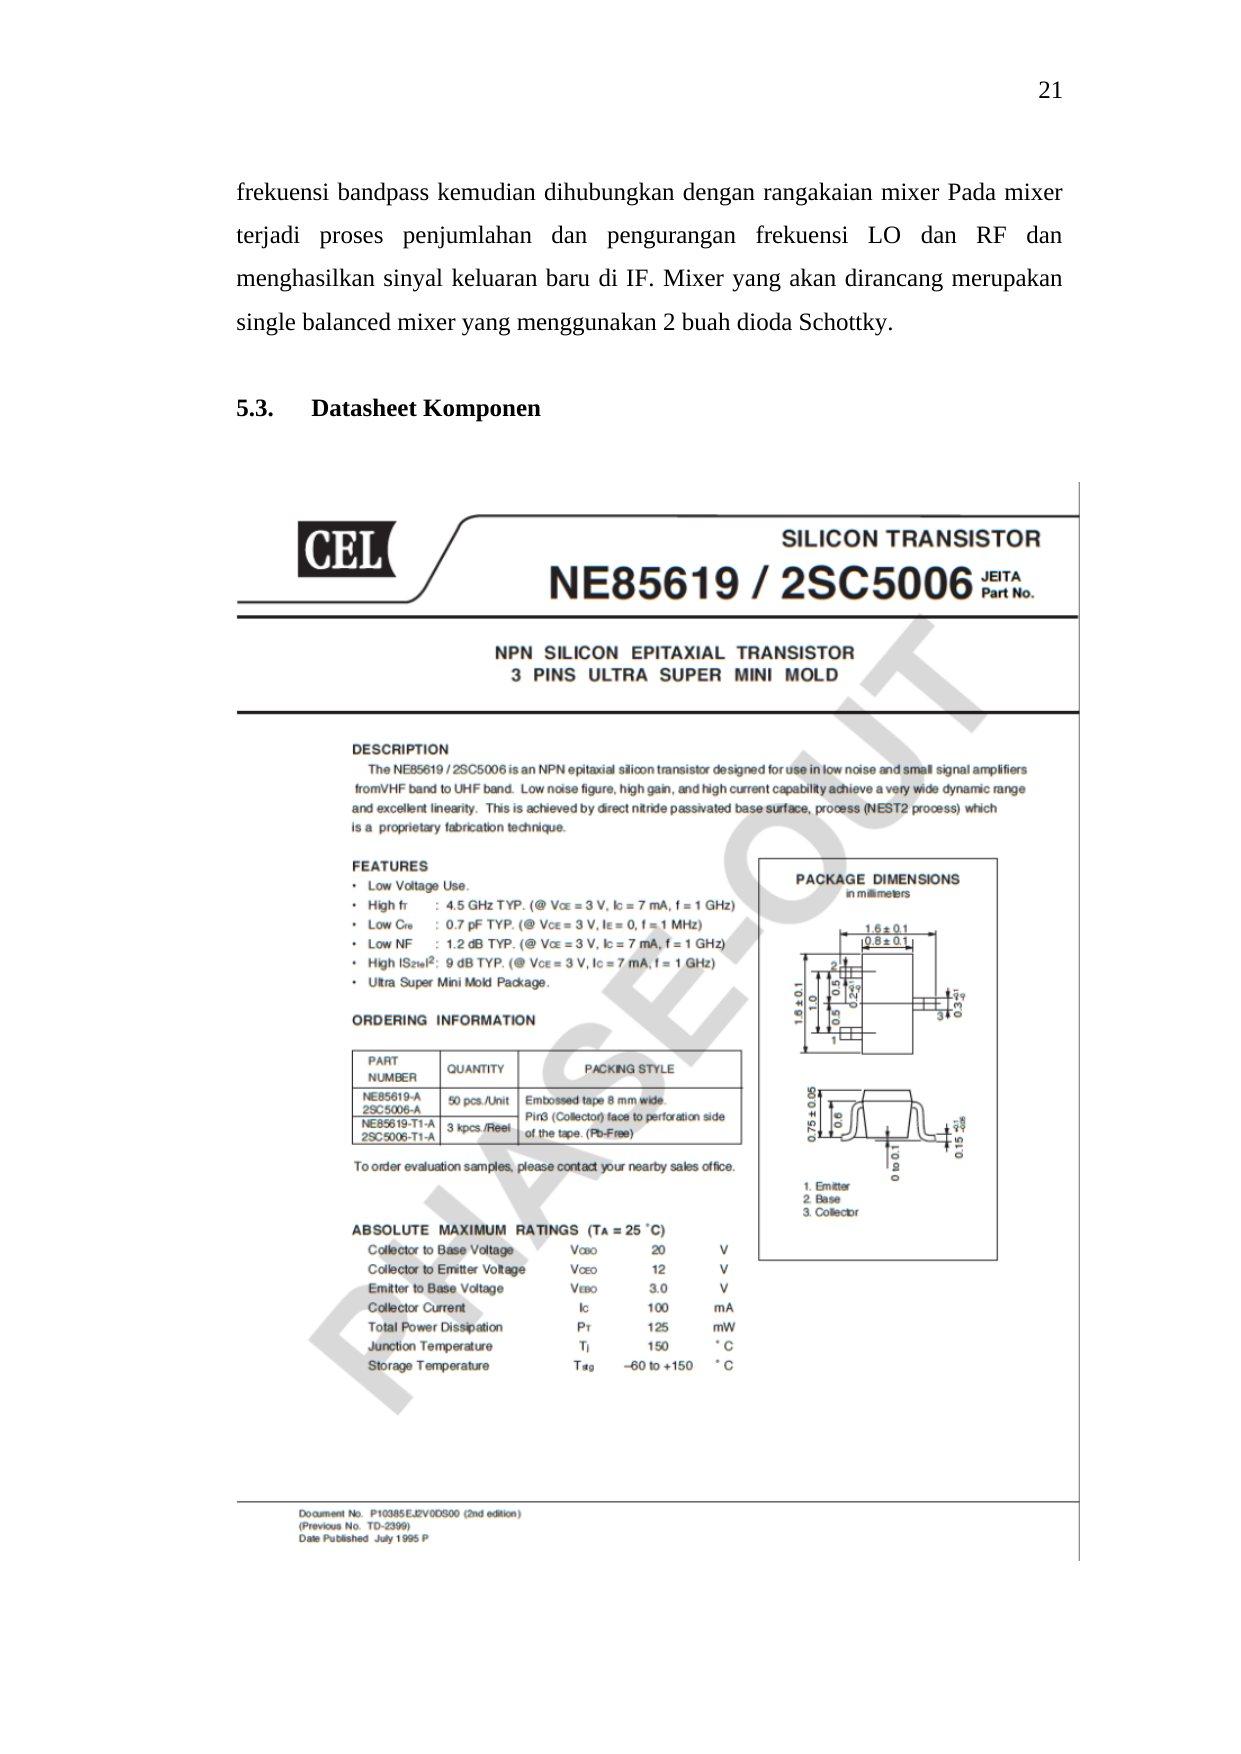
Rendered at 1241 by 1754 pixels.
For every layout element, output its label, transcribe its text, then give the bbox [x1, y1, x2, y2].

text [236, 177, 1063, 335]
list Datasheet Komponen [236, 393, 1063, 422]
picture [238, 482, 1080, 1561]
